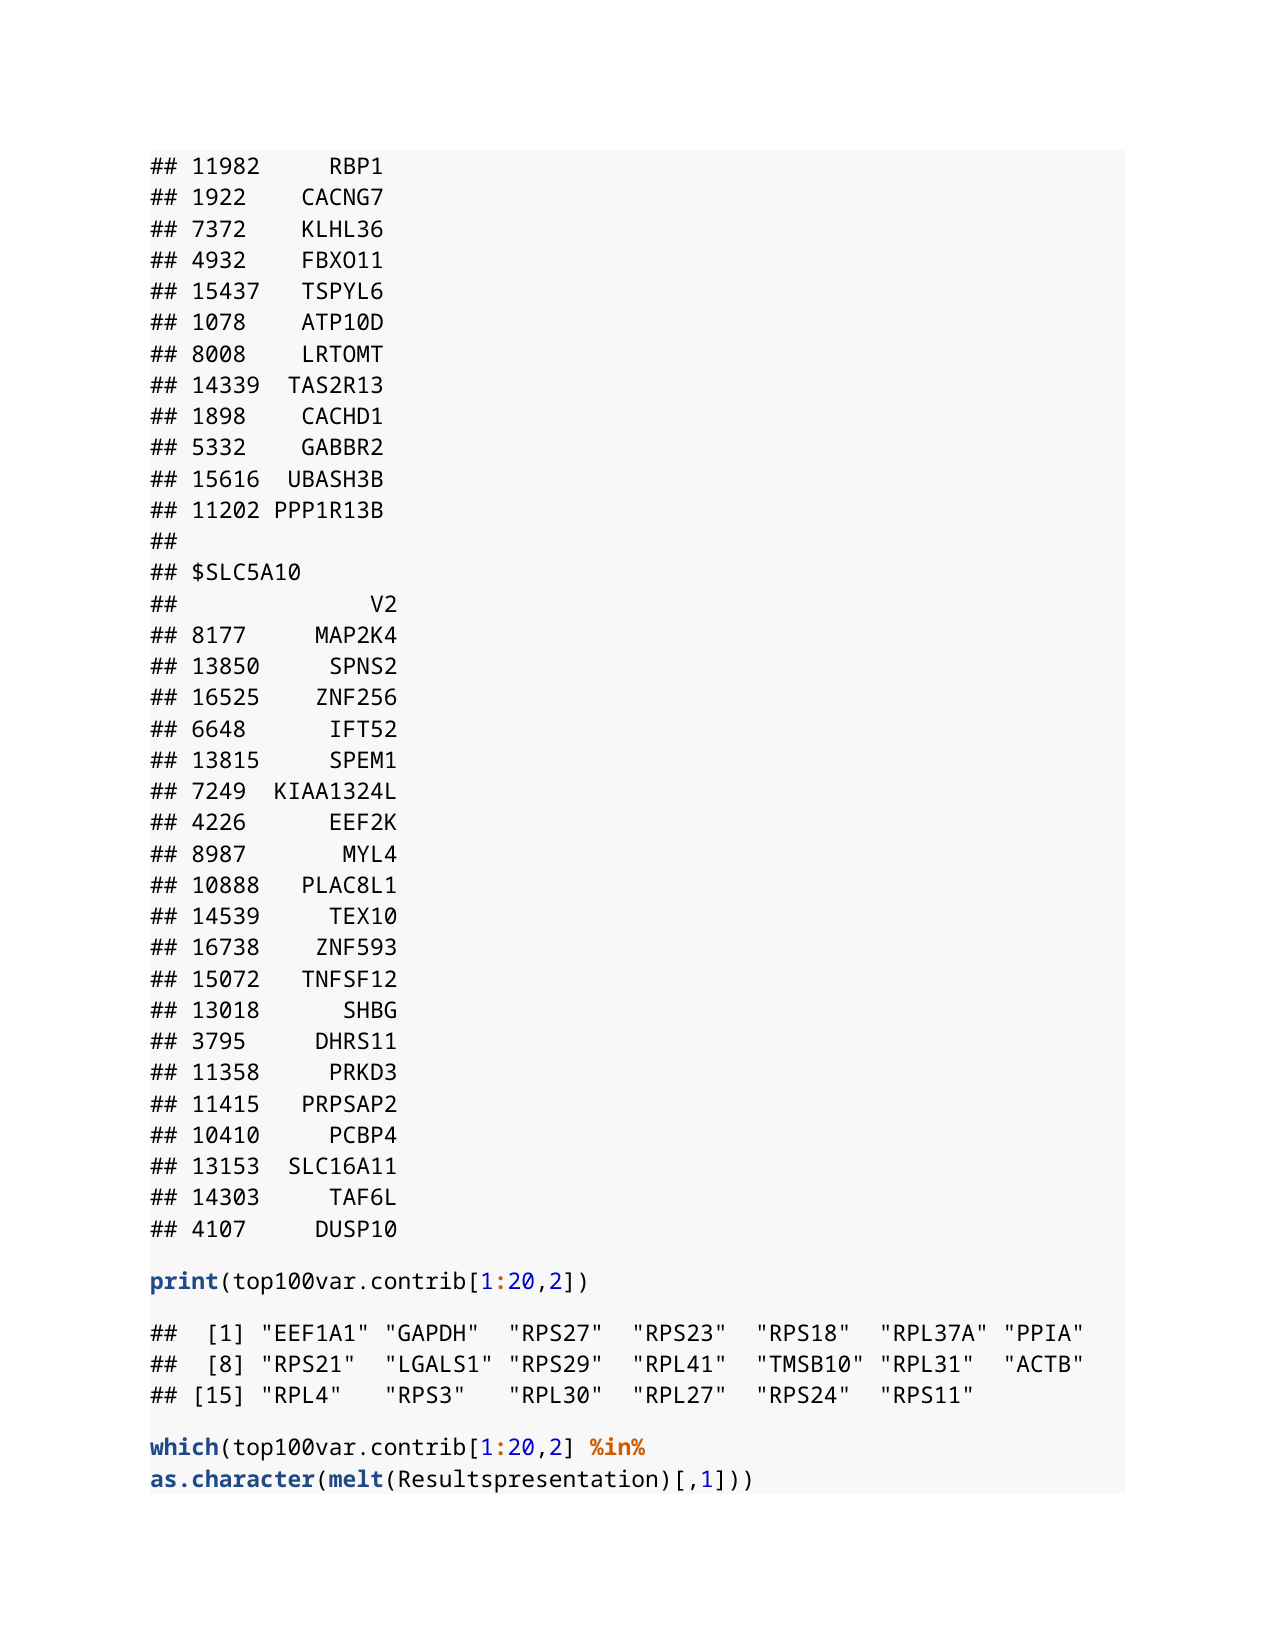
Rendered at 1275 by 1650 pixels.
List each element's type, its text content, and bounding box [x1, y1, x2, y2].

text print(top100var.contrib[1:20,2]) [150, 1264, 1125, 1296]
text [150, 150, 1125, 1244]
text ## [1] "EEF1A1" "GAPDH" "RPS27" "RPS23" "RPS18" "RPL37A" "PPIA" ## [8] "RPS21" "LGALS1" "RPS29" "RPL41" "TMSB10" "RPL31" "ACTB" ## [15] "RPL4" "RPS3" "RPL30" "RPL27" "RPS24" "RPS11" [150, 1317, 1125, 1410]
text which(top100var.contrib[1:20,2] %in% as.character(melt(Resultspresentation)[,1])) [150, 1431, 1125, 1494]
